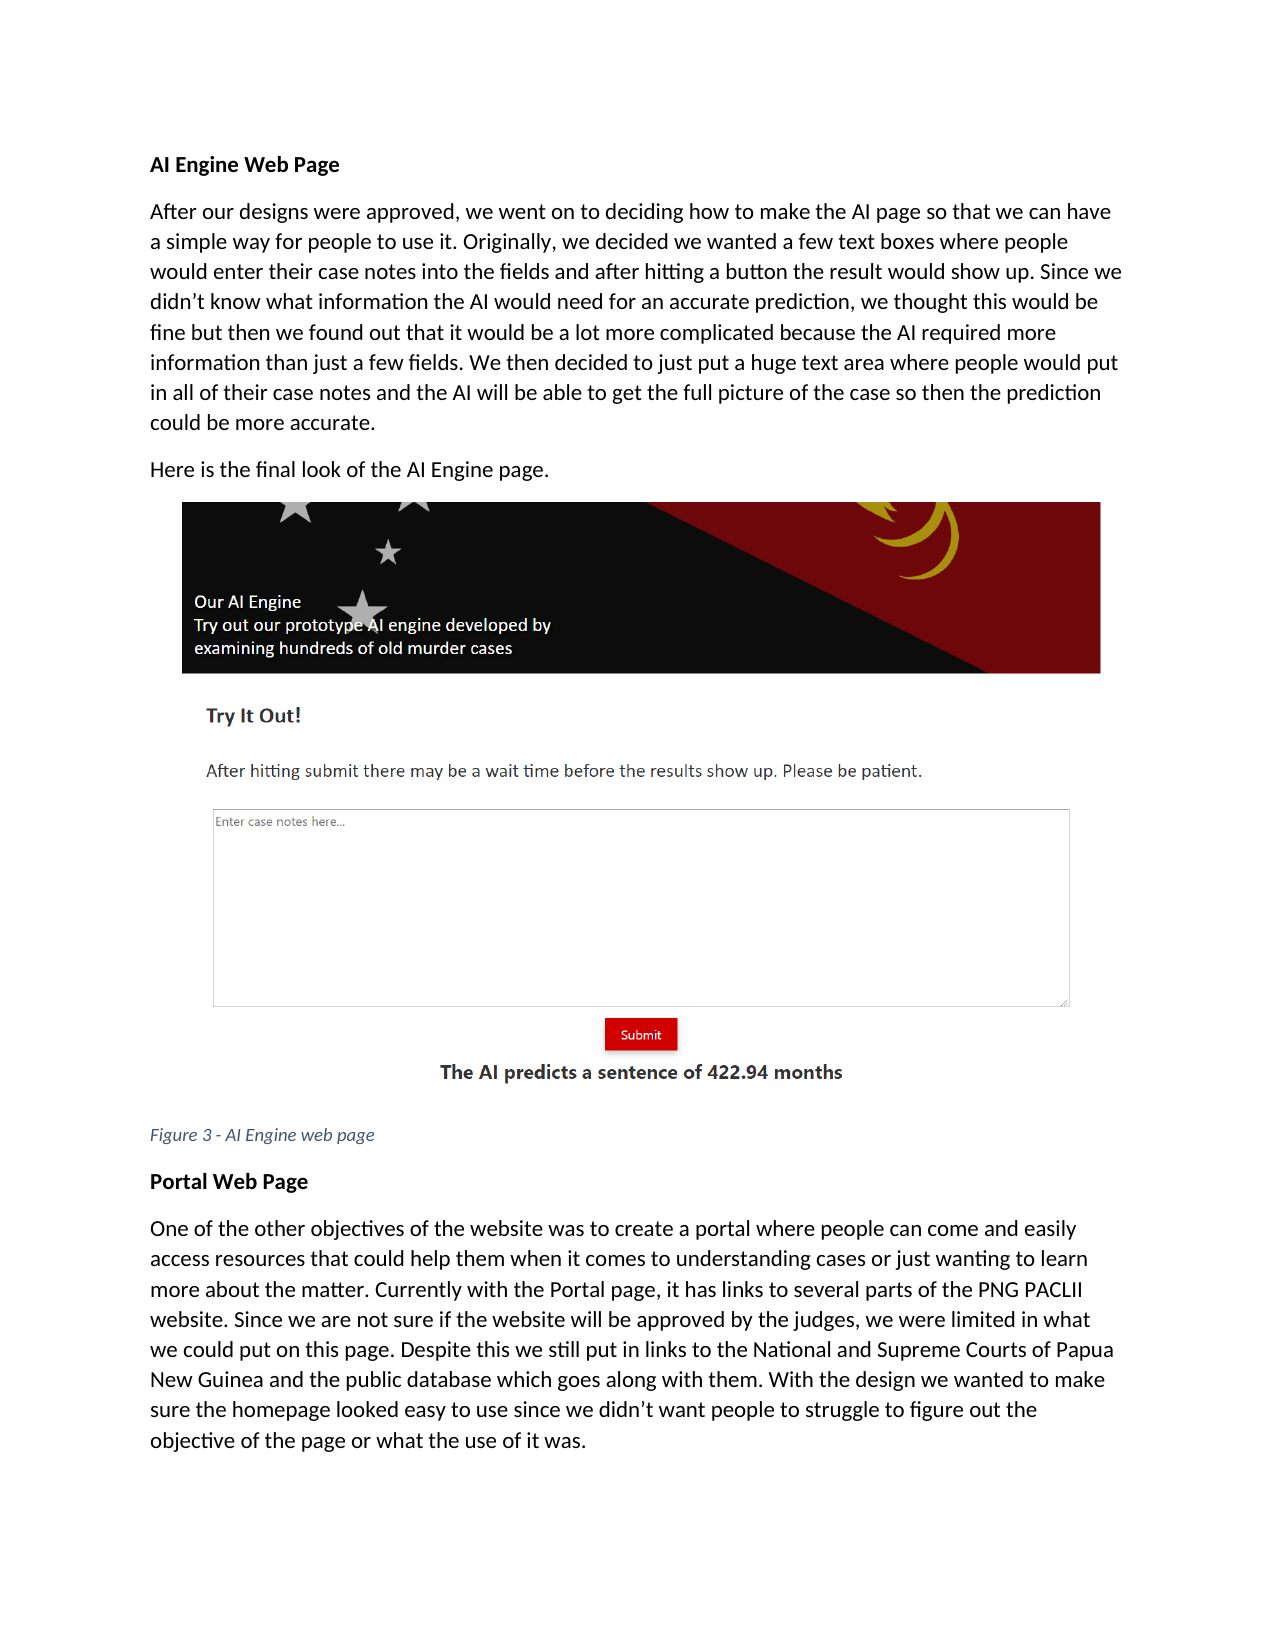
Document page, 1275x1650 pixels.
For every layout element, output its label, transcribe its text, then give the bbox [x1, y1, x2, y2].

text AI Engine Web Page [150, 150, 1125, 178]
text After our designs were approved, we went on to deciding how to make the AI page so that we can have a simple way for people to use it. Originally, we decided we wanted a few text boxes where people would enter their case notes into the fields and after hitting a button the result would show up. Since we didn’t know what information the AI would need for an accurate prediction, we thought this would be fine but then we found out that it would be a lot more complicated because the AI required more information than just a few fields. We then decided to just put a huge text area where people would put in all of their case notes and the AI will be able to get the full picture of the case so then the prediction could be more accurate. [150, 197, 1125, 436]
text Here is the final look of the AI Engine page. [150, 455, 1125, 483]
text One of the other objectives of the website was to create a portal where people can come and easily access resources that could help them when it comes to understanding cases or just wanting to learn more about the matter. Currently with the Portal page, it has links to several parts of the PNG PACLII website. Since we are not sure if the website will be approved by the judges, we were limited in what we could put on this page. Despite this we still put in links to the National and Supreme Courts of Papua New Guinea and the public database which goes along with them. With the design we wanted to make sure the homepage looked easy to use since we didn’t want people to struggle to figure out the objective of the page or what the use of it was. [150, 1214, 1125, 1454]
text Portal Web Page [150, 1167, 1125, 1195]
picture [150, 502, 1125, 1105]
